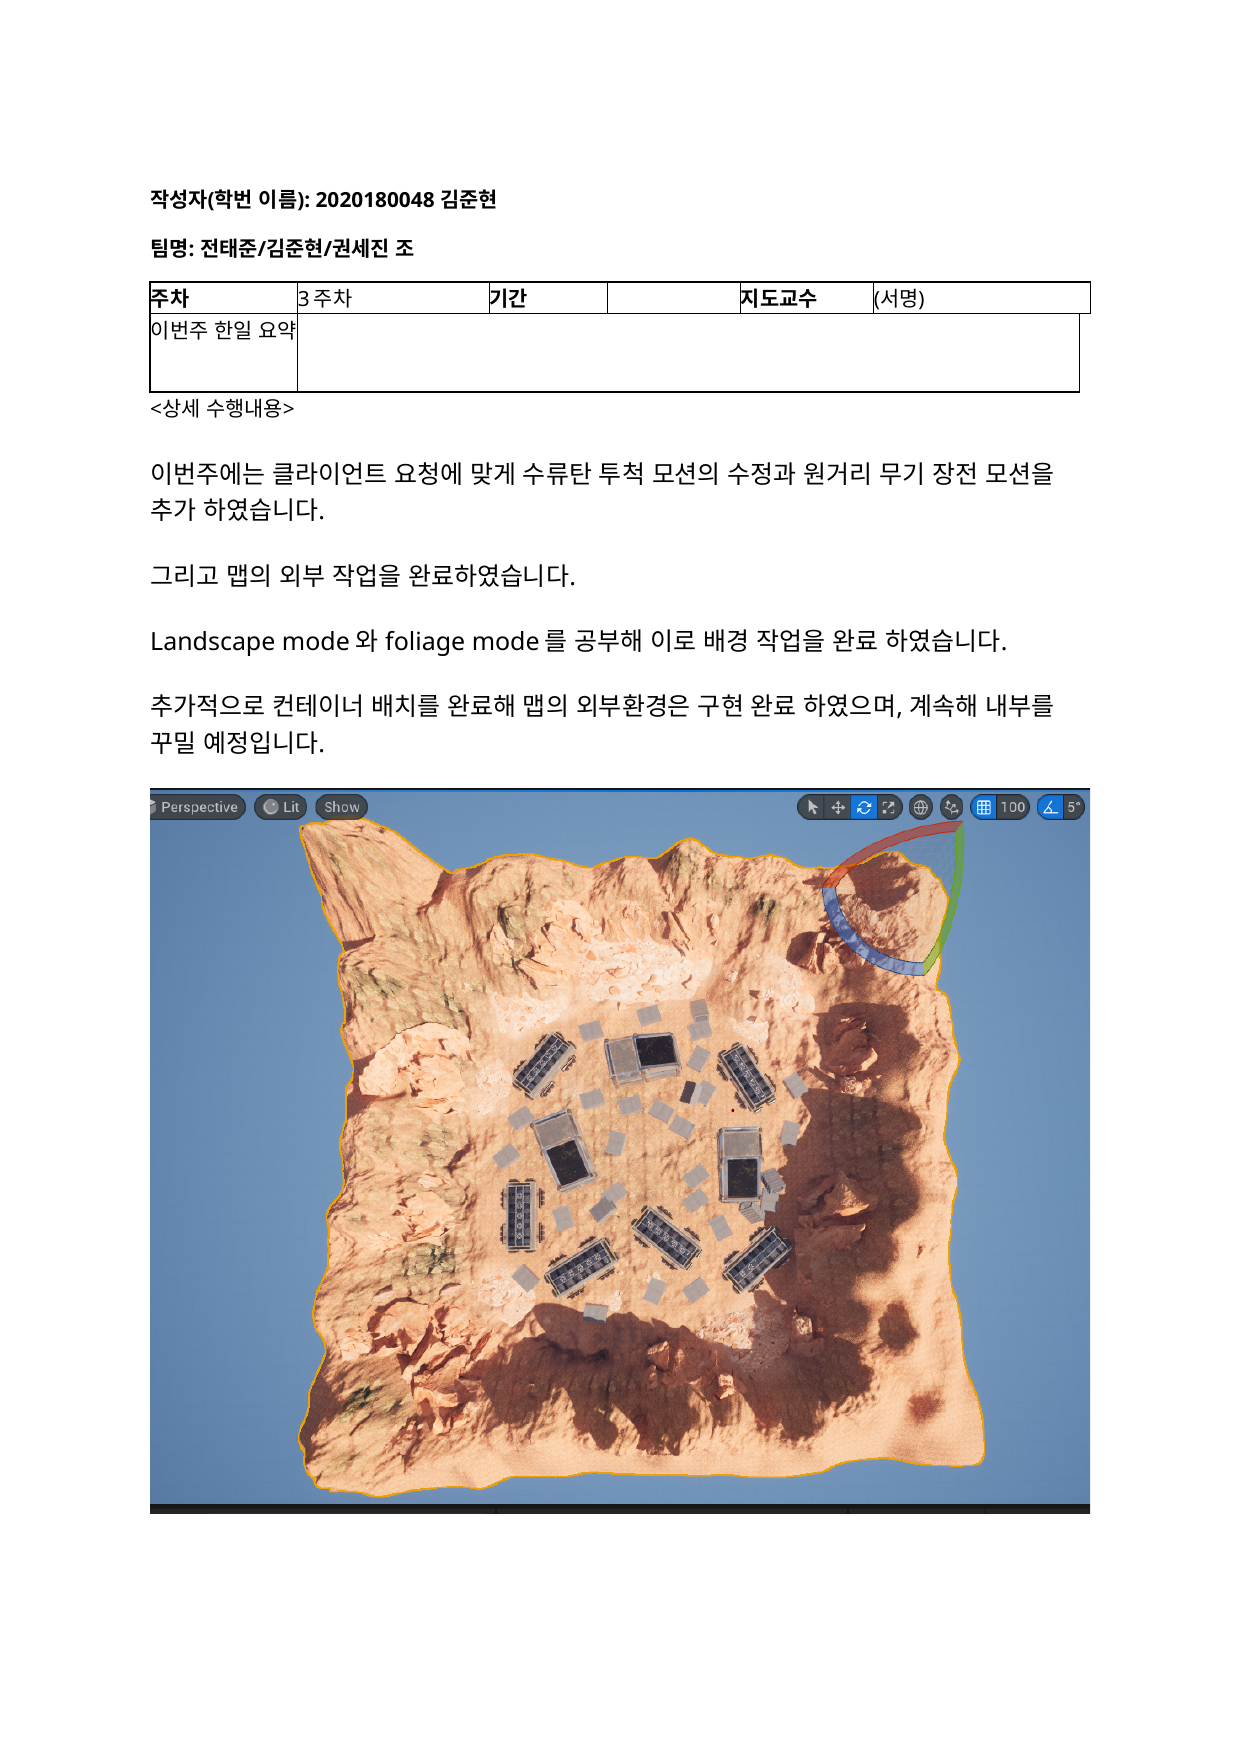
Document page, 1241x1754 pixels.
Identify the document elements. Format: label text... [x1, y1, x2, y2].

text <상세 수행내용> [150, 392, 1090, 423]
table_header 지도교수 [741, 283, 873, 313]
text 추가적으로 컨테이너 배치를 완료해 맵의 외부환경은 구현 완료 하였으며, 계속해 내부를 꾸밀 예정입니다. [150, 687, 1090, 759]
text 그리고 맵의 외부 작업을 완료하였습니다. [150, 556, 1090, 592]
table_cell [298, 314, 1079, 391]
table_header (서명) [874, 283, 1090, 313]
text Landscape mode와 foliage mode를 공부해 이로 배경 작업을 완료 하였습니다. [150, 621, 1090, 658]
picture [150, 788, 1091, 1514]
text 이번주에는 클라이언트 요청에 맞게 수류탄 투척 모션의 수정과 원거리 무기 장전 모션을 추가 하였습니다. [150, 454, 1090, 527]
table_header 주차 [151, 283, 297, 313]
table_cell 이번주 한일 요약 [151, 314, 297, 391]
table_header [608, 283, 740, 313]
table_header 3주차 [298, 283, 489, 313]
table_header 기간 [490, 283, 607, 313]
